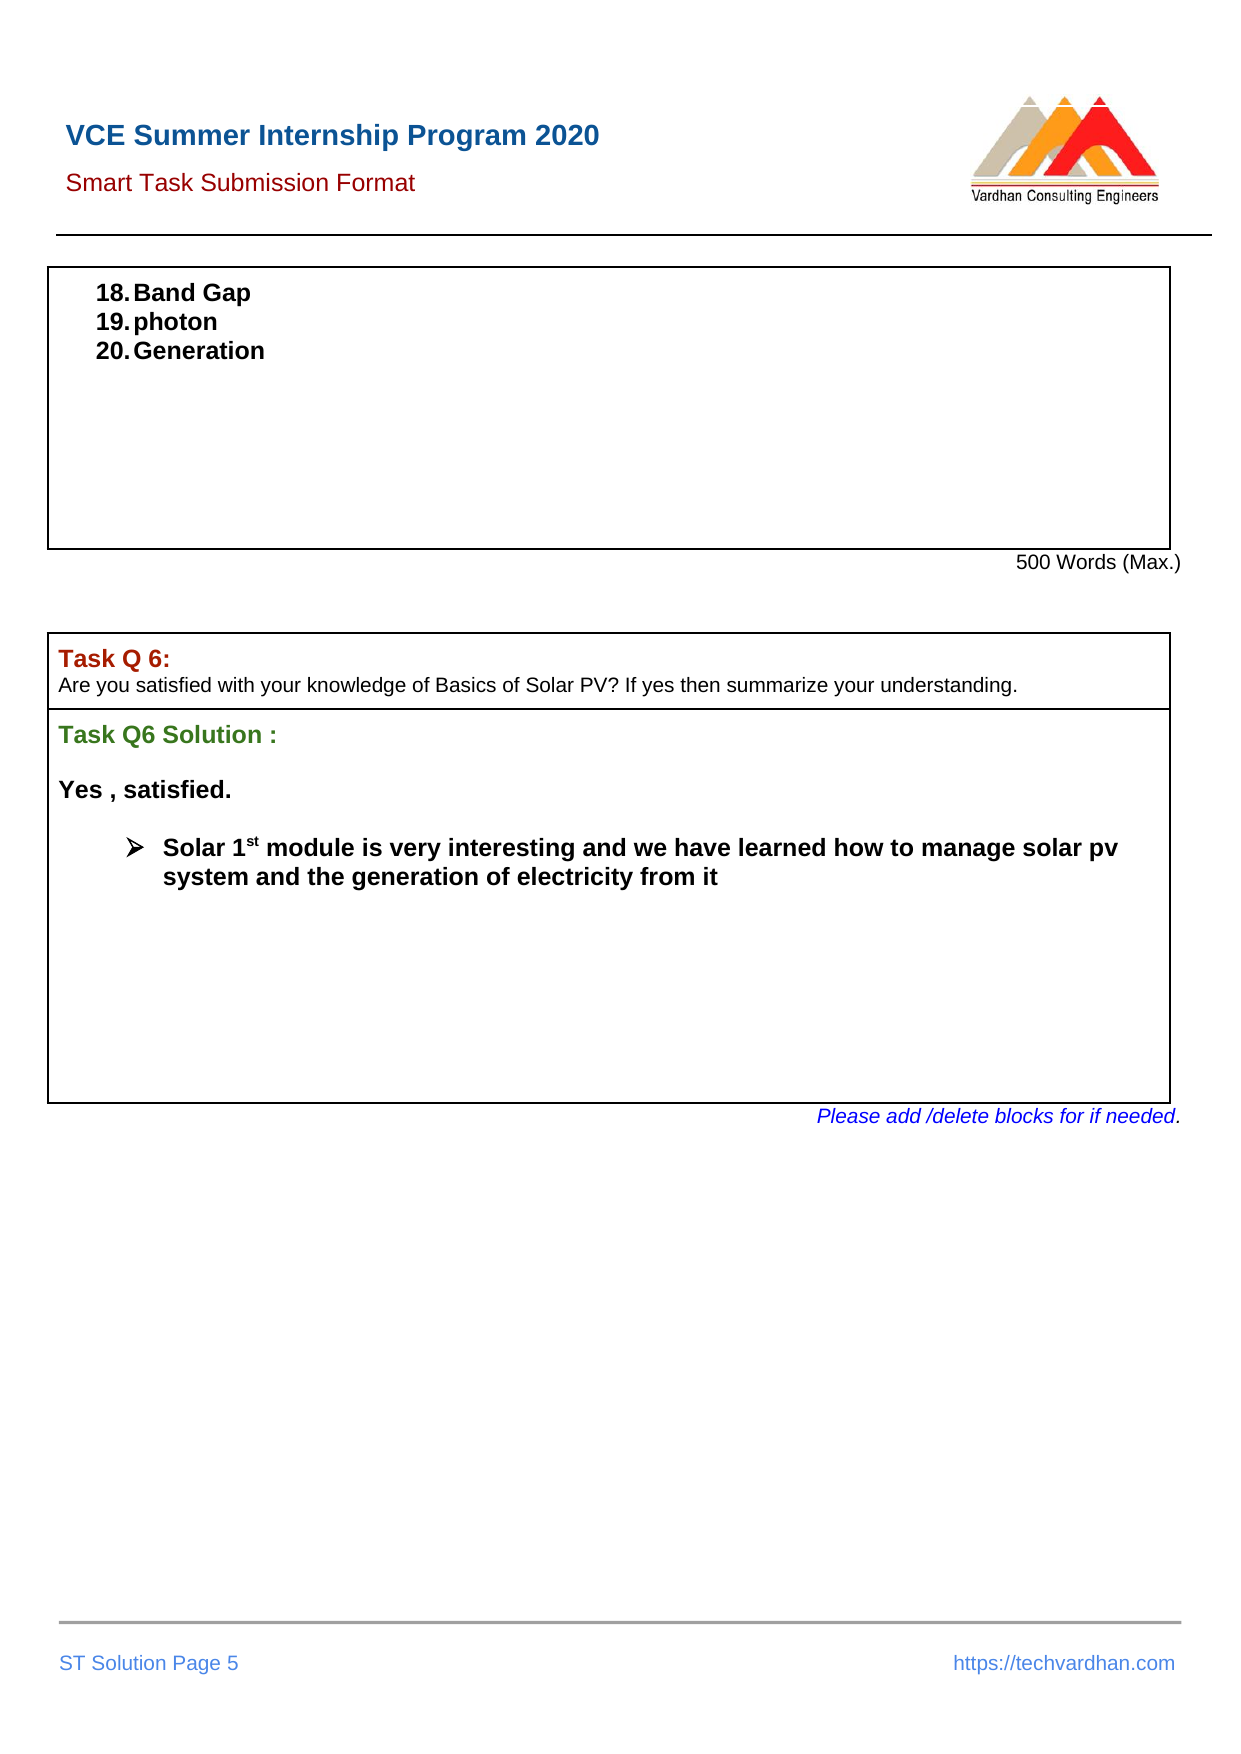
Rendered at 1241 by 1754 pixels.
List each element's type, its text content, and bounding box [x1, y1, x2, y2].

text Please add /delete blocks for if needed. [59, 1104, 1181, 1128]
picture [970, 107, 1159, 205]
table_cell Task Q6 Solution : Yes , satisfied. Solar 1st module is very interesting and we have learned how to manage solar pv system and the generation of electricity from it [49, 710, 1169, 1102]
table_header Task Q 6: Are you satisfied with your knowledge of Basics of Solar PV? If yes then summarize your understanding. [49, 634, 1169, 708]
text 500 Words (Max.) [59, 549, 1181, 573]
picture [970, 94, 1159, 105]
